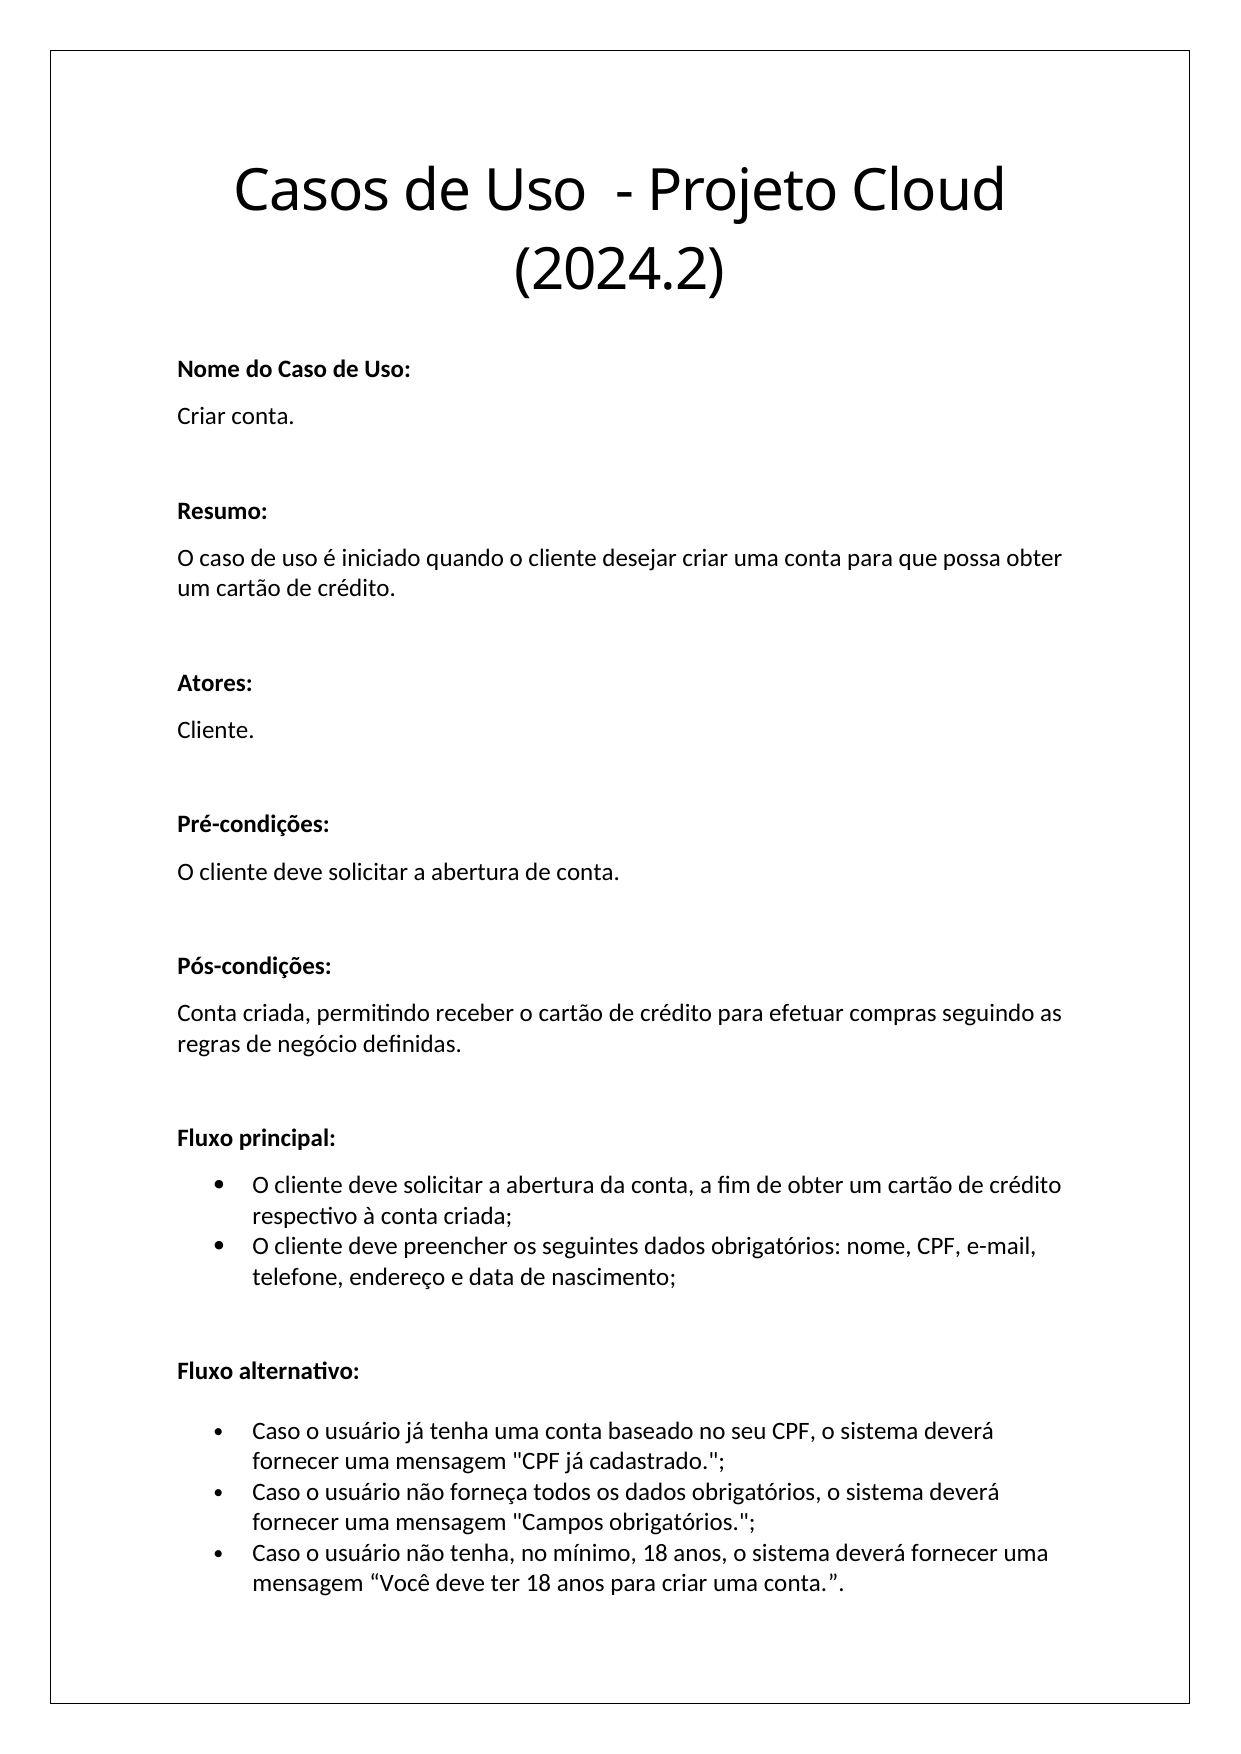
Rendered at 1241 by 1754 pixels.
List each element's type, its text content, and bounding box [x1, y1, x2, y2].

text Nome do Caso de Uso: [177, 353, 1063, 384]
text Criar conta. [177, 401, 1063, 431]
text O cliente deve solicitar a abertura de conta. [177, 856, 1063, 886]
list Caso o usuário não tenha, no mínimo, 18 anos, o sistema deverá fornecer uma mensagem “Você deve ter 18 anos para criar uma conta.”. [214, 1537, 1063, 1598]
title Casos de Uso - Projeto Cloud (2024.2) [177, 147, 1063, 306]
text O caso de uso é iniciado quando o cliente desejar criar uma conta para que possa obter um cartão de crédito. [177, 542, 1063, 603]
text Resumo: [177, 495, 1063, 525]
text Cliente. [177, 714, 1063, 745]
list Caso o usuário não forneça todos os dados obrigatórios, o sistema deverá fornecer uma mensagem "Campos obrigatórios."; [214, 1476, 1063, 1537]
text Pré-condições: [177, 808, 1063, 839]
text Pós-condições: [177, 950, 1063, 981]
text Atores: [177, 667, 1063, 697]
list O cliente deve solicitar a abertura da conta, a fim de obter um cartão de crédito respectivo à conta criada; [214, 1169, 1063, 1230]
text Conta criada, permitindo receber o cartão de crédito para efetuar compras seguindo as regras de negócio definidas. [177, 997, 1063, 1058]
text Fluxo principal: [177, 1122, 1063, 1153]
text Fluxo alternativo: [177, 1355, 1063, 1386]
list Caso o usuário já tenha uma conta baseado no seu CPF, o sistema deverá fornecer uma mensagem "CPF já cadastrado."; [214, 1415, 1063, 1476]
list O cliente deve preencher os seguintes dados obrigatórios: nome, CPF, e-mail, telefone, endereço e data de nascimento; [214, 1230, 1063, 1291]
